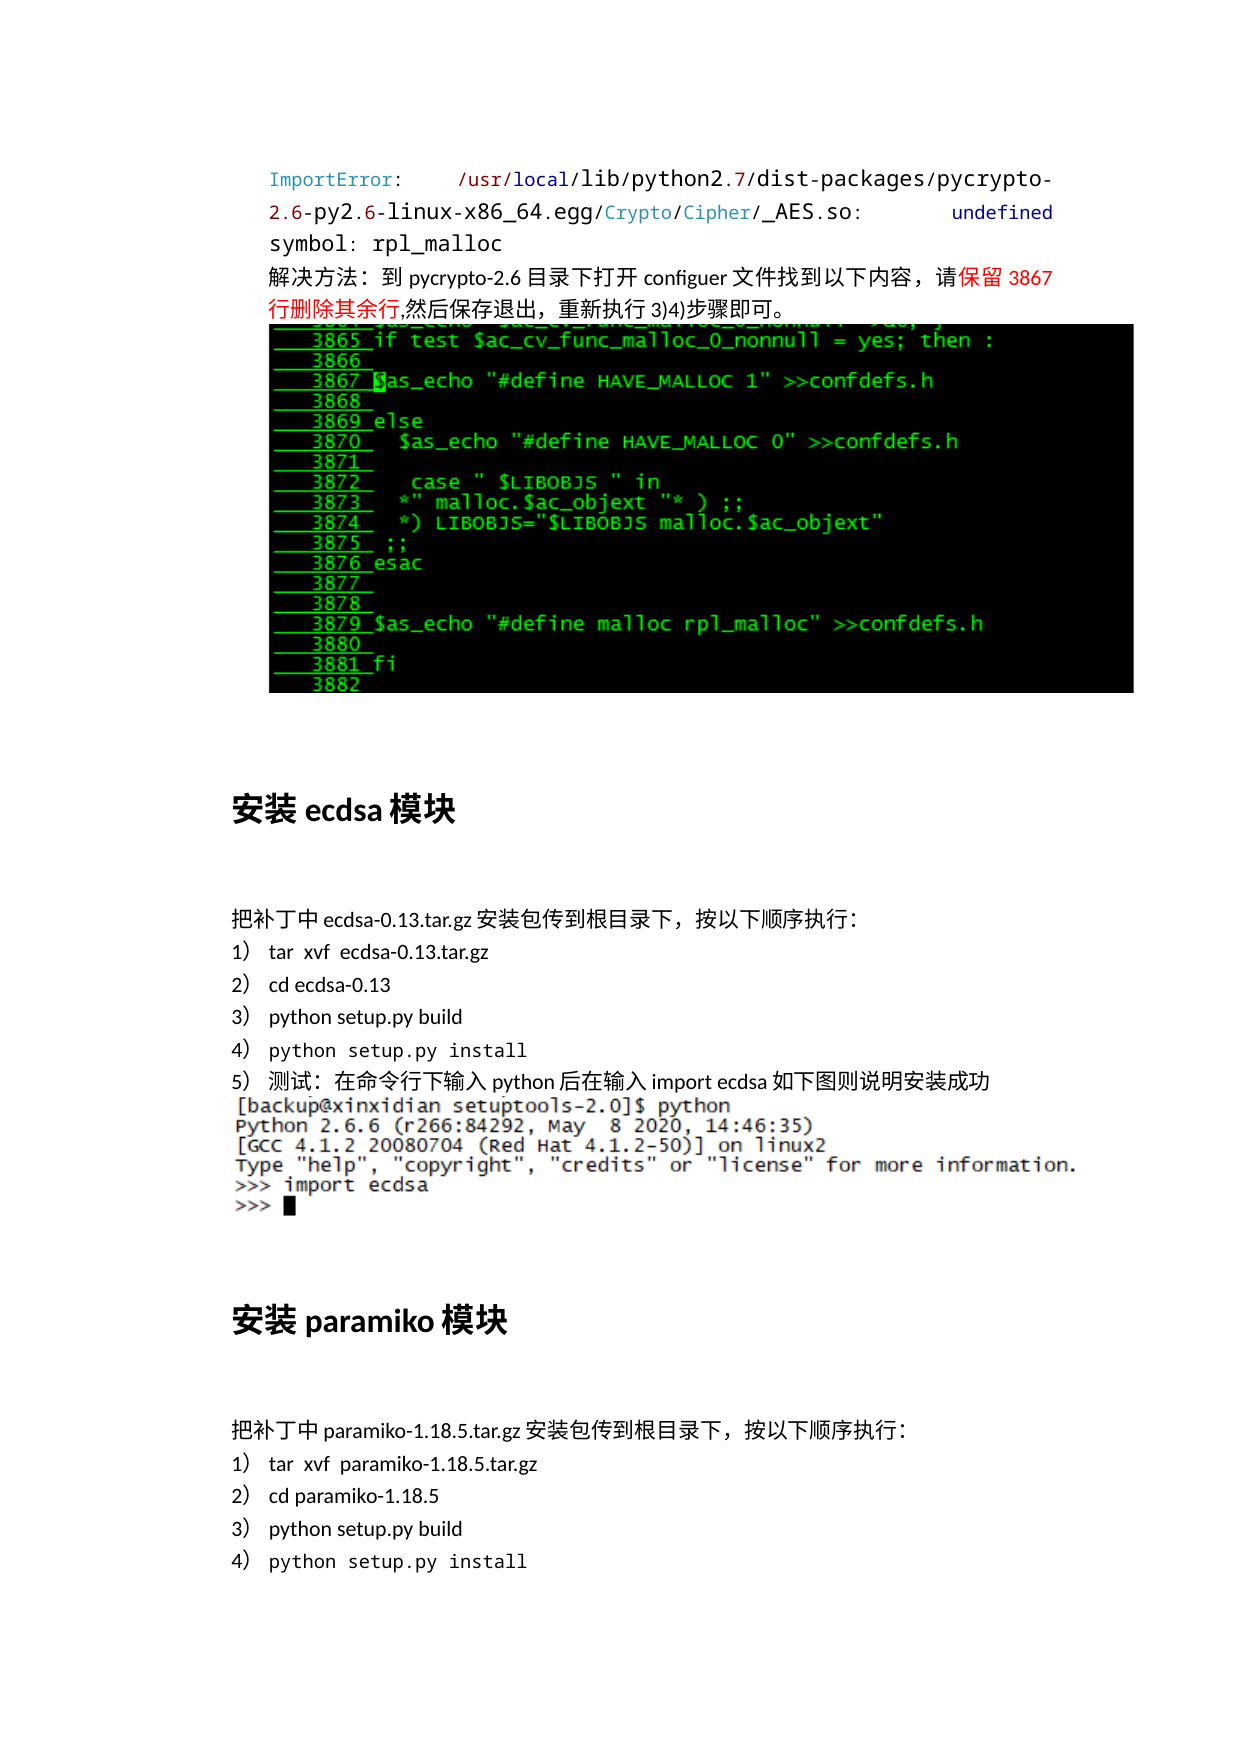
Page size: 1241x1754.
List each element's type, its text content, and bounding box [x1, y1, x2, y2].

subtitle 安装ecdsa模块 [231, 774, 1053, 839]
list 解决方法：到pycrypto-2.6目录下打开configuer文件找到以下内容，请保留3867行删除其余行,然后保存退出，重新执行3)4)步骤即可。 [269, 259, 1053, 324]
list cd paramiko-1.18.5 [231, 1478, 1053, 1511]
list python setup.py build [231, 1511, 1053, 1543]
text 把补丁中paramiko-1.18.5.tar.gz安装包传到根目录下，按以下顺序执行： [231, 1413, 1053, 1446]
list tar xvf paramiko-1.18.5.tar.gz [231, 1446, 1053, 1478]
text 把补丁中ecdsa-0.13.tar.gz安装包传到根目录下，按以下顺序执行： [231, 901, 1053, 934]
list 测试：在命令行下输入python后在输入import ecdsa如下图则说明安装成功 [231, 1064, 1053, 1096]
list cd ecdsa-0.13 [231, 966, 1053, 999]
list ImportError: /usr/local/lib/python2.7/dist-packages/pycrypto-2.6-py2.6-linux-x86_64.egg/Crypto/Cipher/_AES.so: undefined symbol: rpl_malloc [269, 162, 1053, 259]
list tar xvf ecdsa-0.13.tar.gz [231, 934, 1053, 966]
subtitle 安装paramiko模块 [231, 1286, 1053, 1351]
list python setup.py build [231, 999, 1053, 1031]
list python setup.py install [231, 1543, 1053, 1576]
list python setup.py install [231, 1031, 1053, 1064]
picture [268, 324, 1134, 693]
picture [231, 1096, 1097, 1228]
